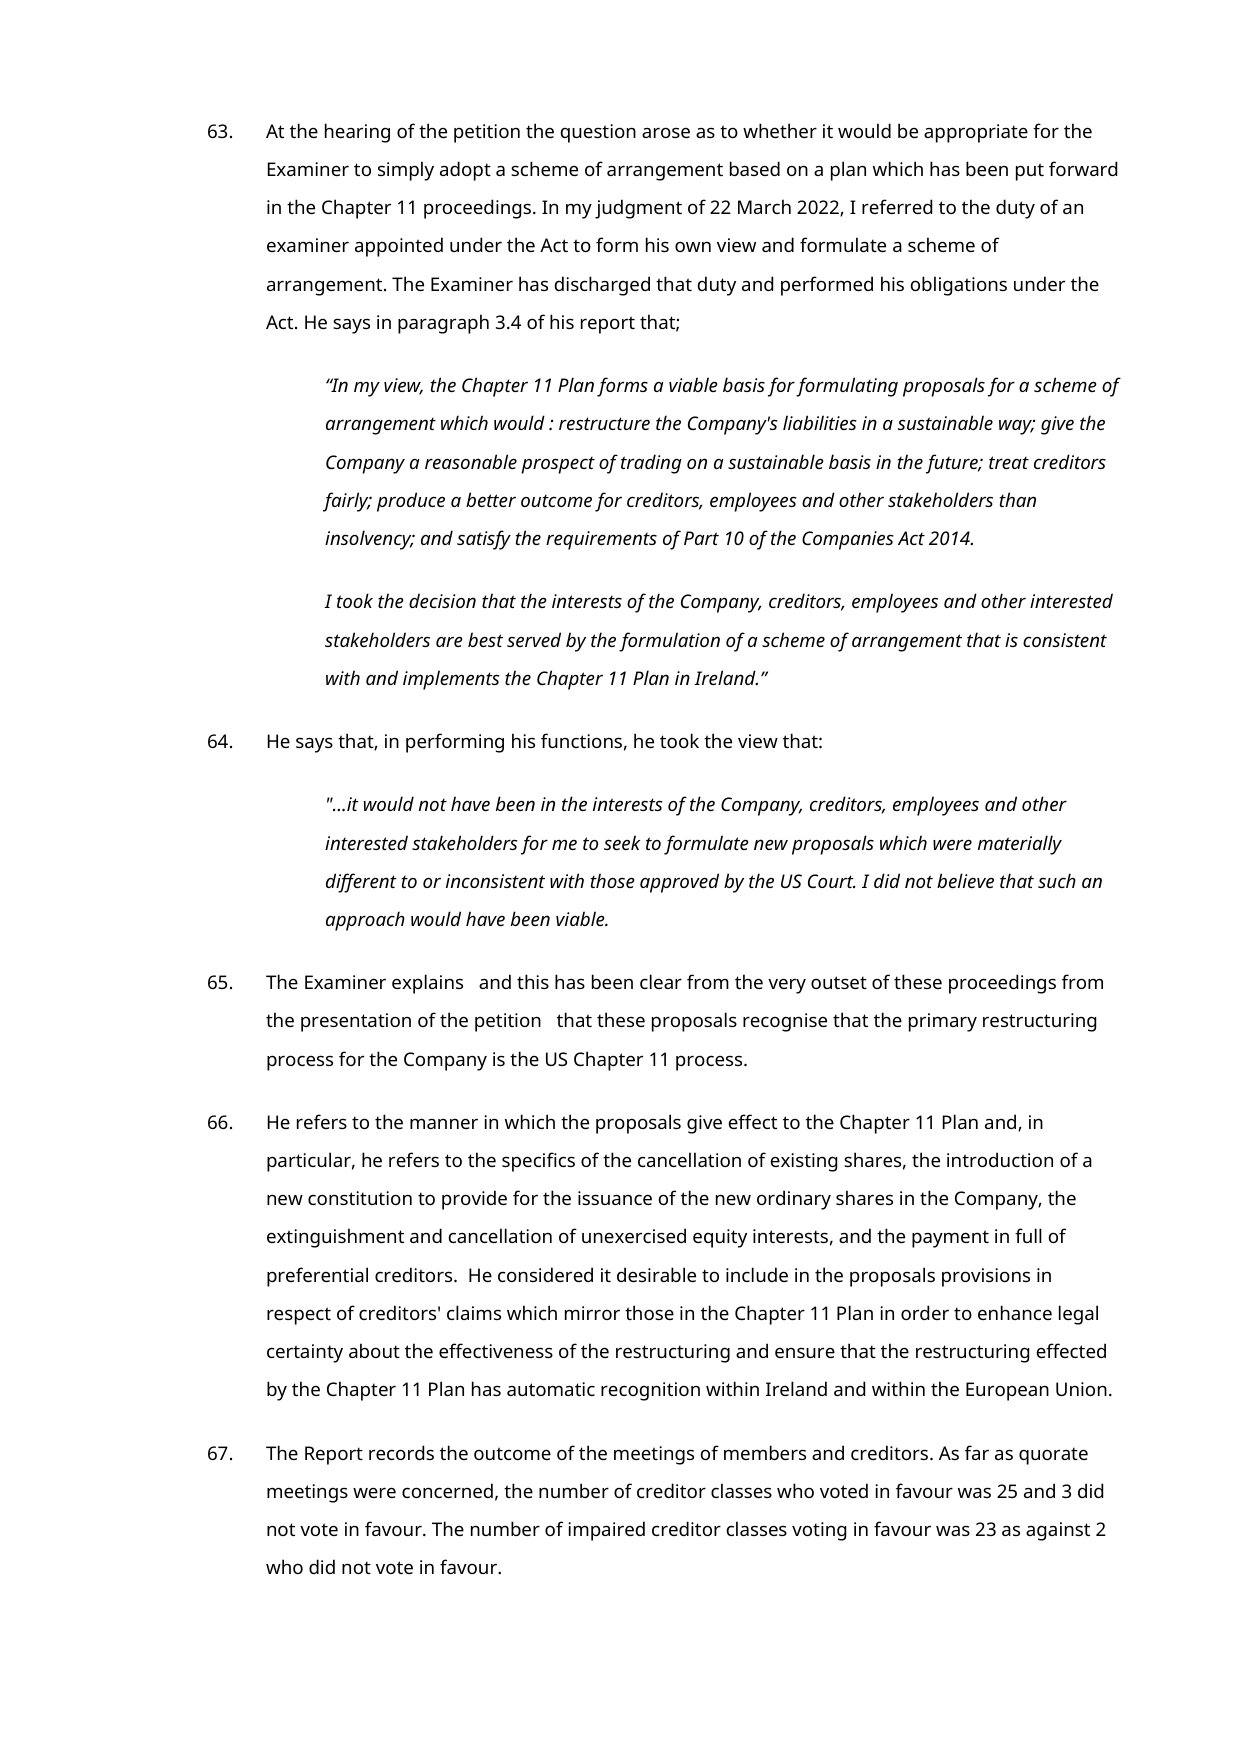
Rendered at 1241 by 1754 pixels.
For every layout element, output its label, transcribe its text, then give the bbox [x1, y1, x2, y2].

text 64. He says that, in performing his functions, he took the view that: [207, 728, 1122, 754]
text 67. The Report records the outcome of the meetings of members and creditors. As far as quorate meetings were concerned, the number of creditor classes who voted in favour was 25 and 3 did not vote in favour. The number of impaired creditor classes voting in favour was 23 as against 2 who did not vote in favour. [207, 1440, 1122, 1580]
text "...it would not have been in the interests of the Company, creditors, employees and other interested stakeholders for me to seek to formulate new proposals which were materially different to or inconsistent with those approved by the US Court. I did not believe that such an approach would have been viable. [266, 792, 1122, 932]
text 66. He refers to the manner in which the proposals give effect to the Chapter 11 Plan and, in particular, he refers to the specifics of the cancellation of existing shares, the introduction of a new constitution to provide for the issuance of the new ordinary shares in the Company, the extinguishment and cancellation of unexercised equity interests, and the payment in full of preferential creditors. He considered it desirable to include in the proposals provisions in respect of creditors' claims which mirror those in the Chapter 11 Plan in order to enhance legal certainty about the effectiveness of the restructuring and ensure that the restructuring effected by the Chapter 11 Plan has automatic recognition within Ireland and within the European Union. [207, 1109, 1122, 1402]
text 65. The Examiner explains and this has been clear from the very outset of these proceedings from the presentation of the petition that these proposals recognise that the primary restructuring process for the Company is the US Chapter 11 process. [207, 969, 1122, 1071]
text 63. At the hearing of the petition the question arose as to whether it would be appropriate for the Examiner to simply adopt a scheme of arrangement based on a plan which has been put forward in the Chapter 11 proceedings. In my judgment of 22 March 2022, I referred to the duty of an examiner appointed under the Act to form his own view and formulate a scheme of arrangement. The Examiner has discharged that duty and performed his obligations under the Act. He says in paragraph 3.4 of his report that; [207, 118, 1122, 335]
text I took the decision that the interests of the Company, creditors, employees and other interested stakeholders are best served by the formulation of a scheme of arrangement that is consistent with and implements the Chapter 11 Plan in Ireland.” [266, 589, 1122, 691]
text “In my view, the Chapter 11 Plan forms a viable basis for formulating proposals for a scheme of arrangement which would : restructure the Company's liabilities in a sustainable way; give the Company a reasonable prospect of trading on a sustainable basis in the future; treat creditors fairly; produce a better outcome for creditors, employees and other stakeholders than insolvency; and satisfy the requirements of Part 10 of the Companies Act 2014. [266, 372, 1122, 551]
